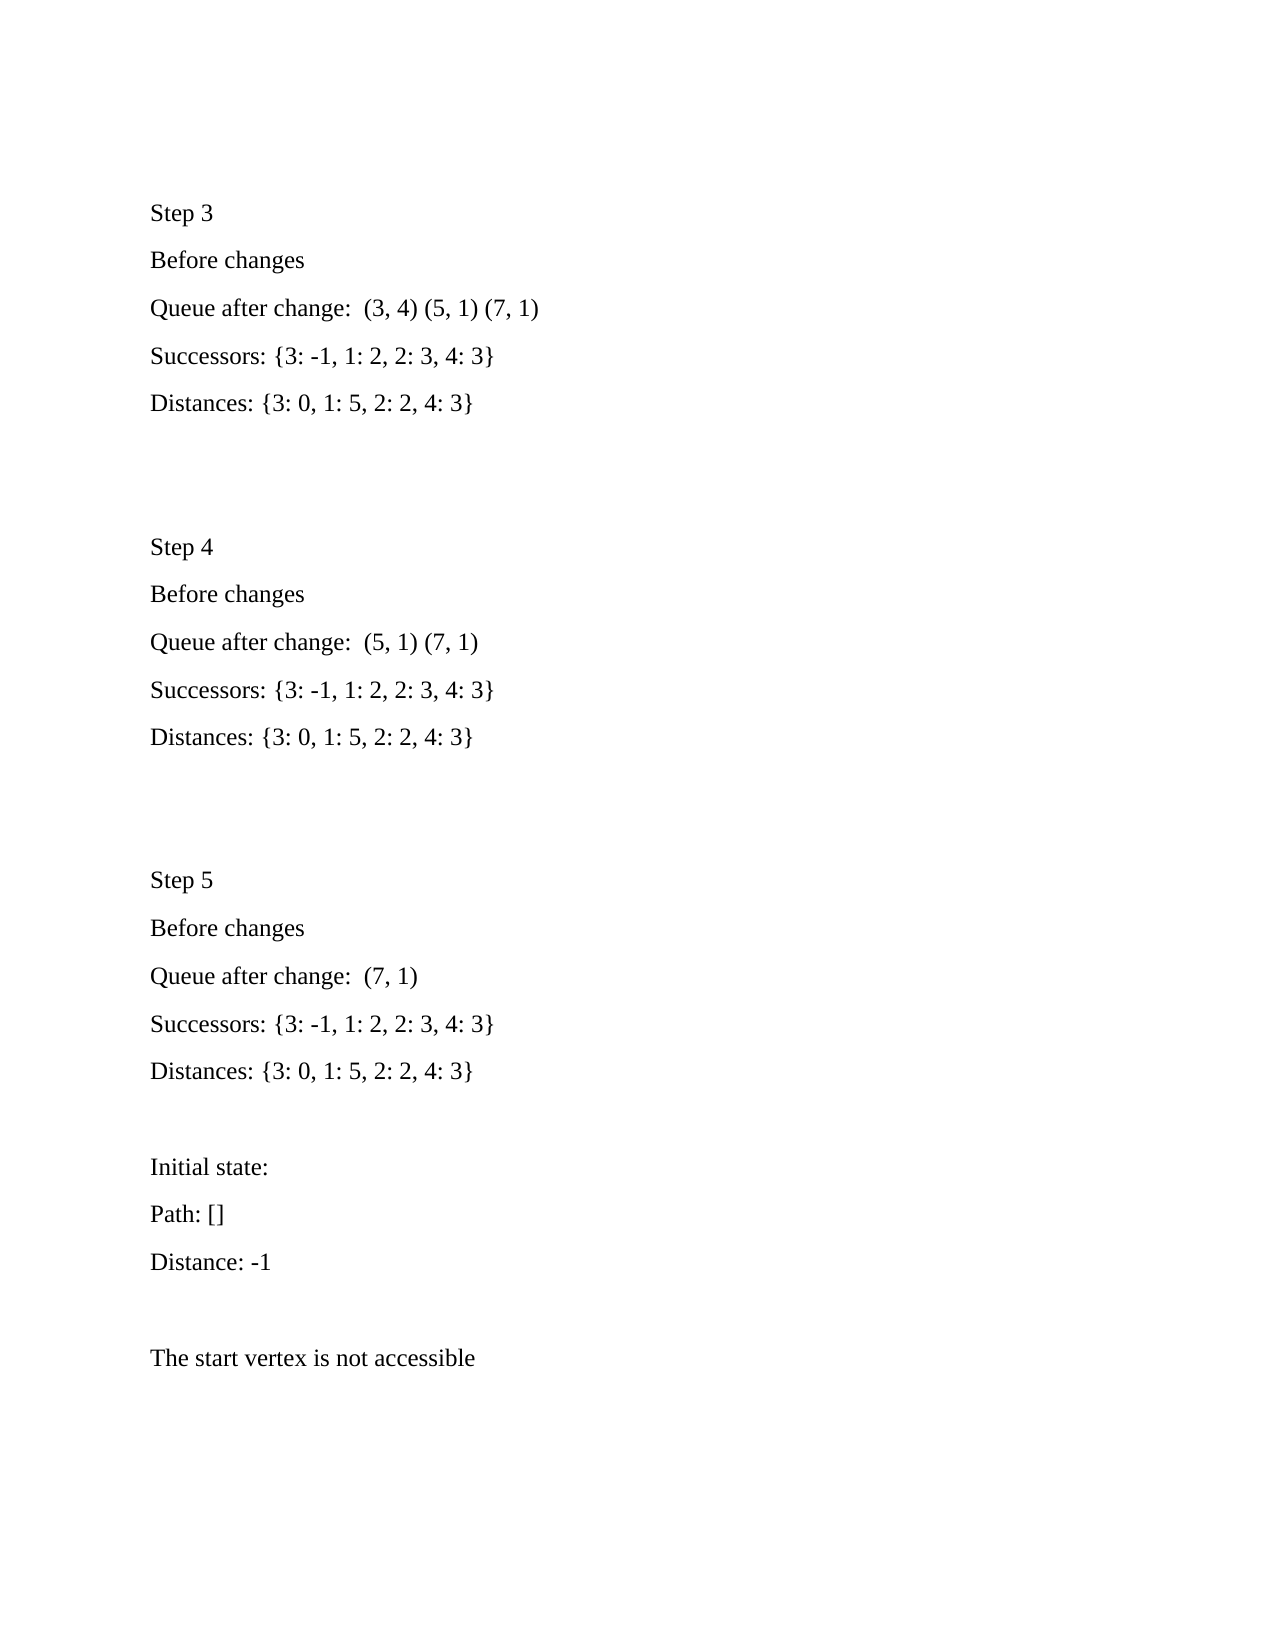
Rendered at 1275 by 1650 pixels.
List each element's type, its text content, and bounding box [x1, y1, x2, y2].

text Step 3 [150, 198, 1125, 226]
text Before changes [150, 245, 1125, 274]
text Distance: -1 [150, 1247, 1125, 1276]
text The start vertex is not accessible [150, 1343, 1125, 1371]
text Initial state: [150, 1152, 1125, 1181]
text Step 4 [150, 532, 1125, 560]
text Path: [] [150, 1199, 1125, 1228]
text Before changes [150, 913, 1125, 942]
text Step 5 [150, 866, 1125, 894]
text Successors: {3: -1, 1: 2, 2: 3, 4: 3} [150, 341, 1125, 369]
text Successors: {3: -1, 1: 2, 2: 3, 4: 3} [150, 1009, 1125, 1037]
text Distances: {3: 0, 1: 5, 2: 2, 4: 3} [150, 388, 1125, 417]
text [150, 293, 1125, 322]
text Successors: {3: -1, 1: 2, 2: 3, 4: 3} [150, 675, 1125, 703]
text Distances: {3: 0, 1: 5, 2: 2, 4: 3} [150, 1056, 1125, 1085]
text Queue after change: (7, 1) [150, 961, 1125, 990]
text Before changes [150, 579, 1125, 608]
text Queue after change: (5, 1) (7, 1) [150, 627, 1125, 656]
text Distances: {3: 0, 1: 5, 2: 2, 4: 3} [150, 722, 1125, 751]
